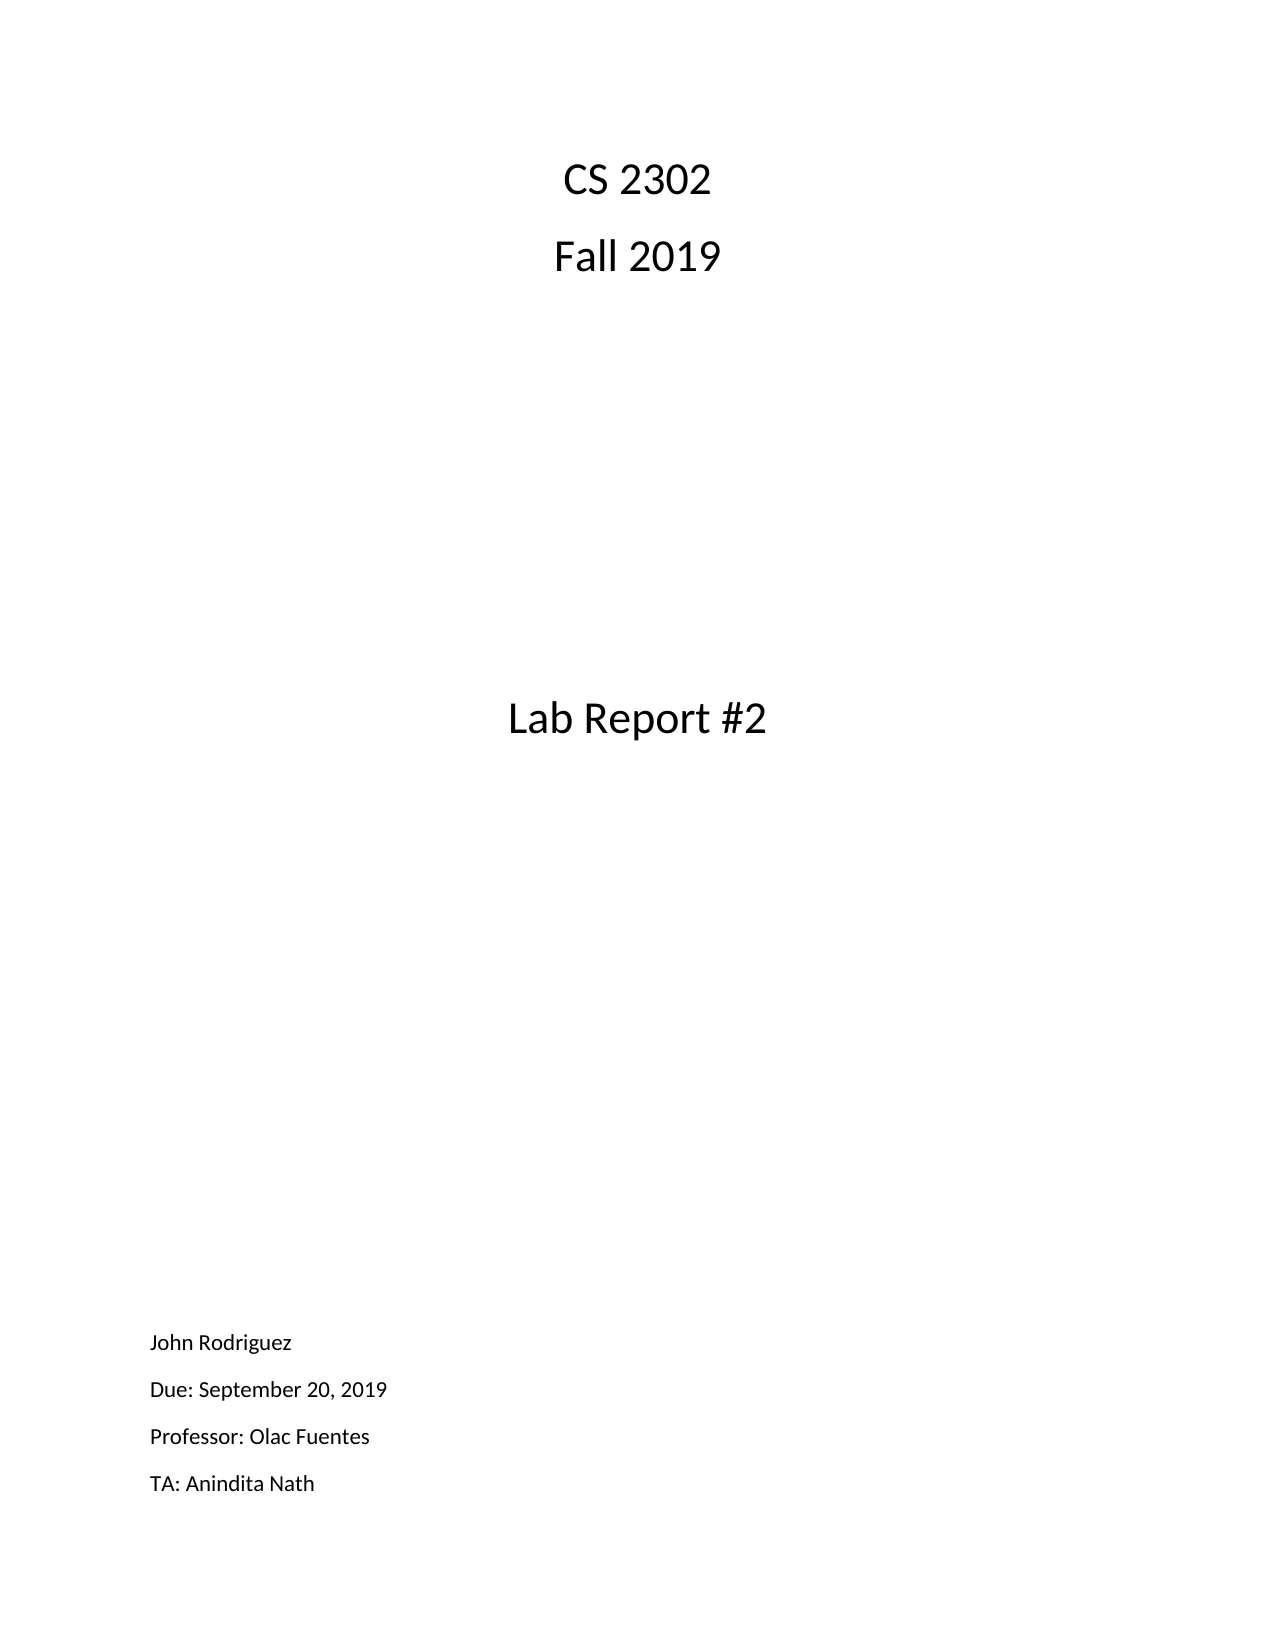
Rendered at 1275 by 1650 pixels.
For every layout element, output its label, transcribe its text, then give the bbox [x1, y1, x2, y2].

text Professor: Olac Fuentes [150, 1422, 1125, 1450]
text John Rodriguez [150, 1328, 1125, 1356]
text Lab Report #2 [150, 689, 1125, 745]
text TA: Anindita Nath [150, 1469, 1125, 1497]
text CS 2302 [150, 150, 1125, 206]
text Due: September 20, 2019 [150, 1375, 1125, 1403]
text Fall 2019 [150, 227, 1125, 283]
